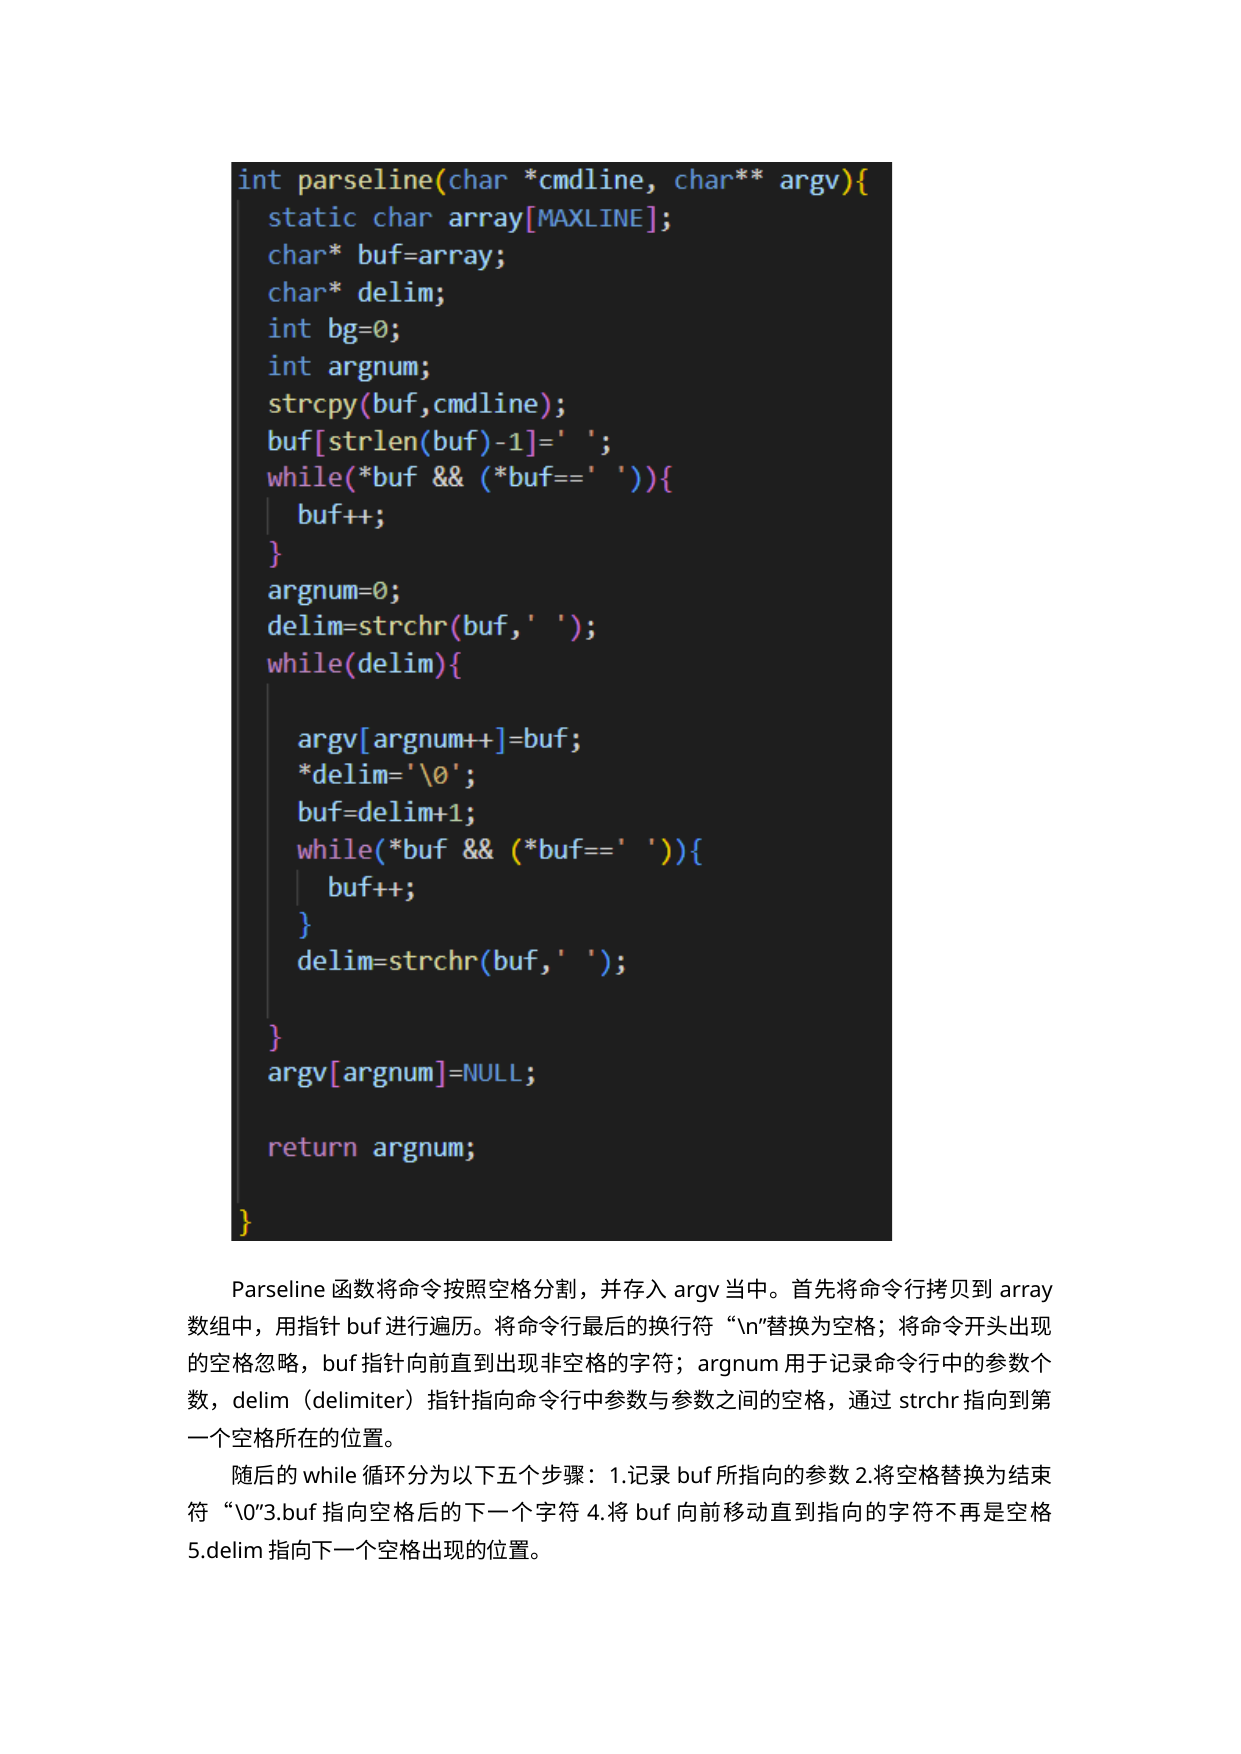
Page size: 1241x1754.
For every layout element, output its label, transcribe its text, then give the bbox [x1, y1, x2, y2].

text Parseline函数将命令按照空格分割，并存入argv当中。首先将命令行拷贝到array数组中，用指针buf进行遍历。将命令行最后的换行符“\n”替换为空格；将命令开头出现的空格忽略，buf指针向前直到出现非空格的字符；argnum用于记录命令行中的参数个数，delim（delimiter）指针指向命令行中参数与参数之间的空格，通过strchr指向到第一个空格所在的位置。 [187, 1271, 1053, 1453]
text 随后的while循环分为以下五个步骤：1.记录buf所指向的参数2.将空格替换为结束符“\0”3.buf指向空格后的下一个字符4.将buf向前移动直到指向的字符不再是空格5.delim指向下一个空格出现的位置。 [187, 1458, 1053, 1565]
picture [231, 162, 893, 1241]
